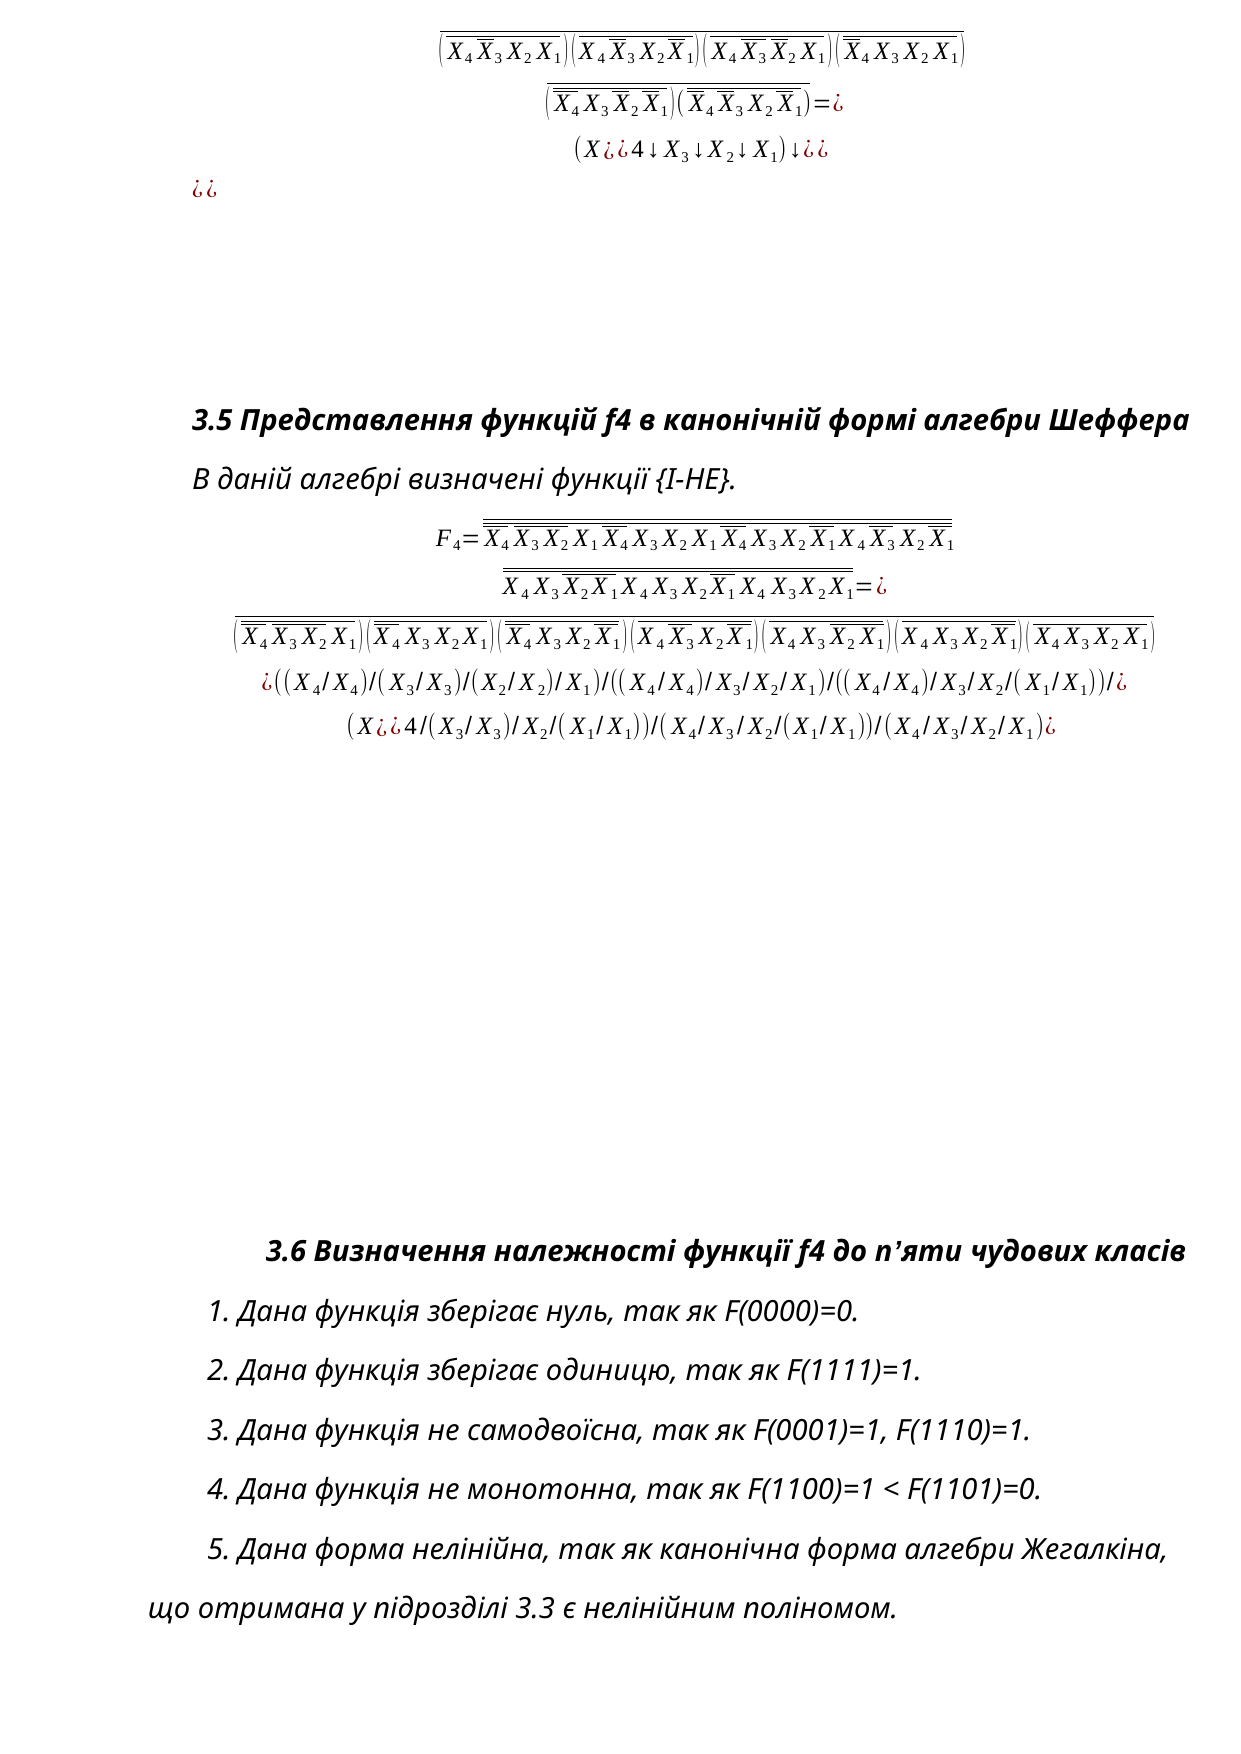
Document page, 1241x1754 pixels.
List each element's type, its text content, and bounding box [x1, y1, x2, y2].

text 5. Дана форма нелінійна, так як канонічна форма алгебри Жегалкіна, що отримана у підрозділі 3.3 є нелінійним поліномом. [148, 1528, 1211, 1627]
text В даній алгебрі визначені функції {І-НЕ}. [118, 458, 1211, 498]
text 4. Дана функція не монотонна, так як F(1100)=1 < F(1101)=0. [148, 1469, 1211, 1508]
text 1. Дана функція зберігає нуль, так як F(0000)=0. [148, 1290, 1211, 1330]
text 3. Дана функція не самодвоїсна, так як F(0001)=1, F(1110)=1. [148, 1409, 1211, 1449]
text 3.5 Представлення функцій f4 в канонічній формі алгебри Шеффера [118, 399, 1211, 439]
text 3.6 Визначення належності функції f4 до п’яти чудових класів [207, 1231, 1211, 1270]
text 2. Дана функція зберігає одиницю, так як F(1111)=1. [148, 1350, 1211, 1389]
